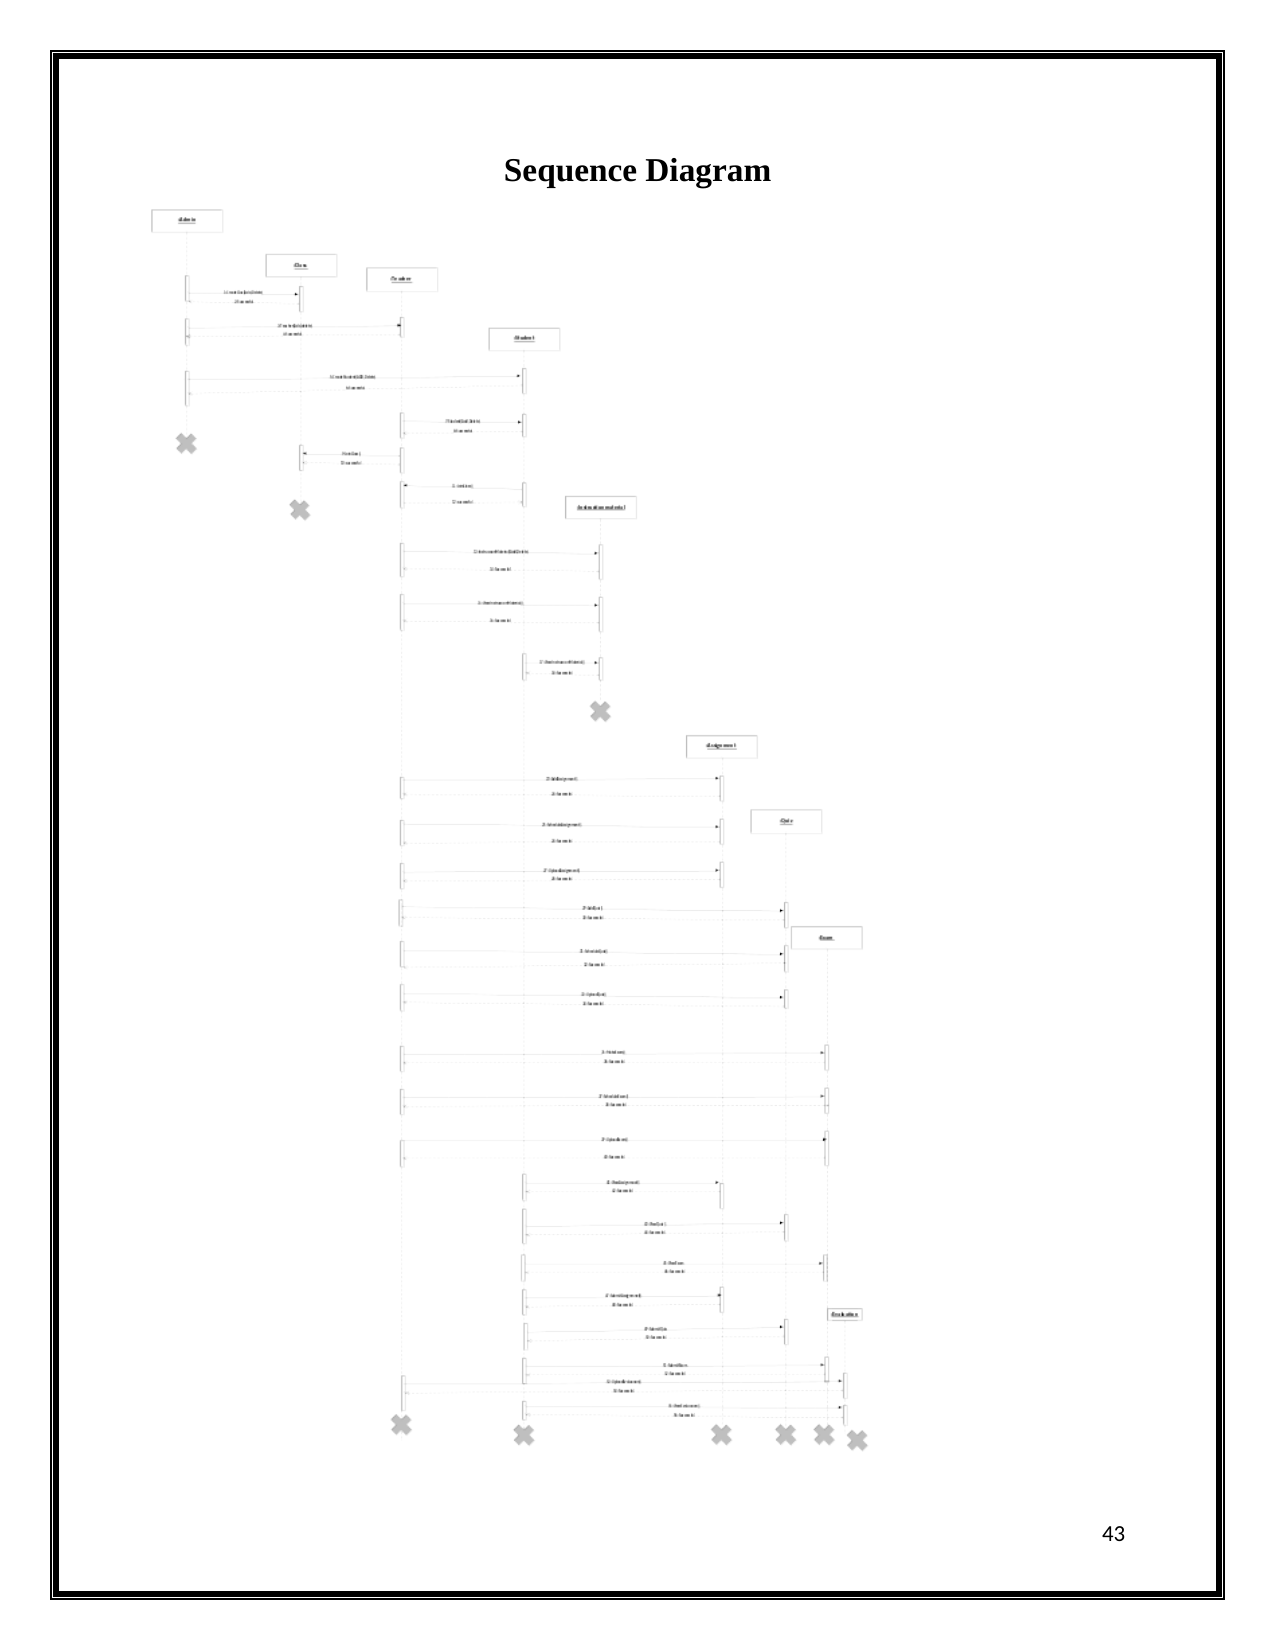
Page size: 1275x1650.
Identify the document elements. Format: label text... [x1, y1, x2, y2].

text Sequence Diagram [150, 150, 1125, 188]
